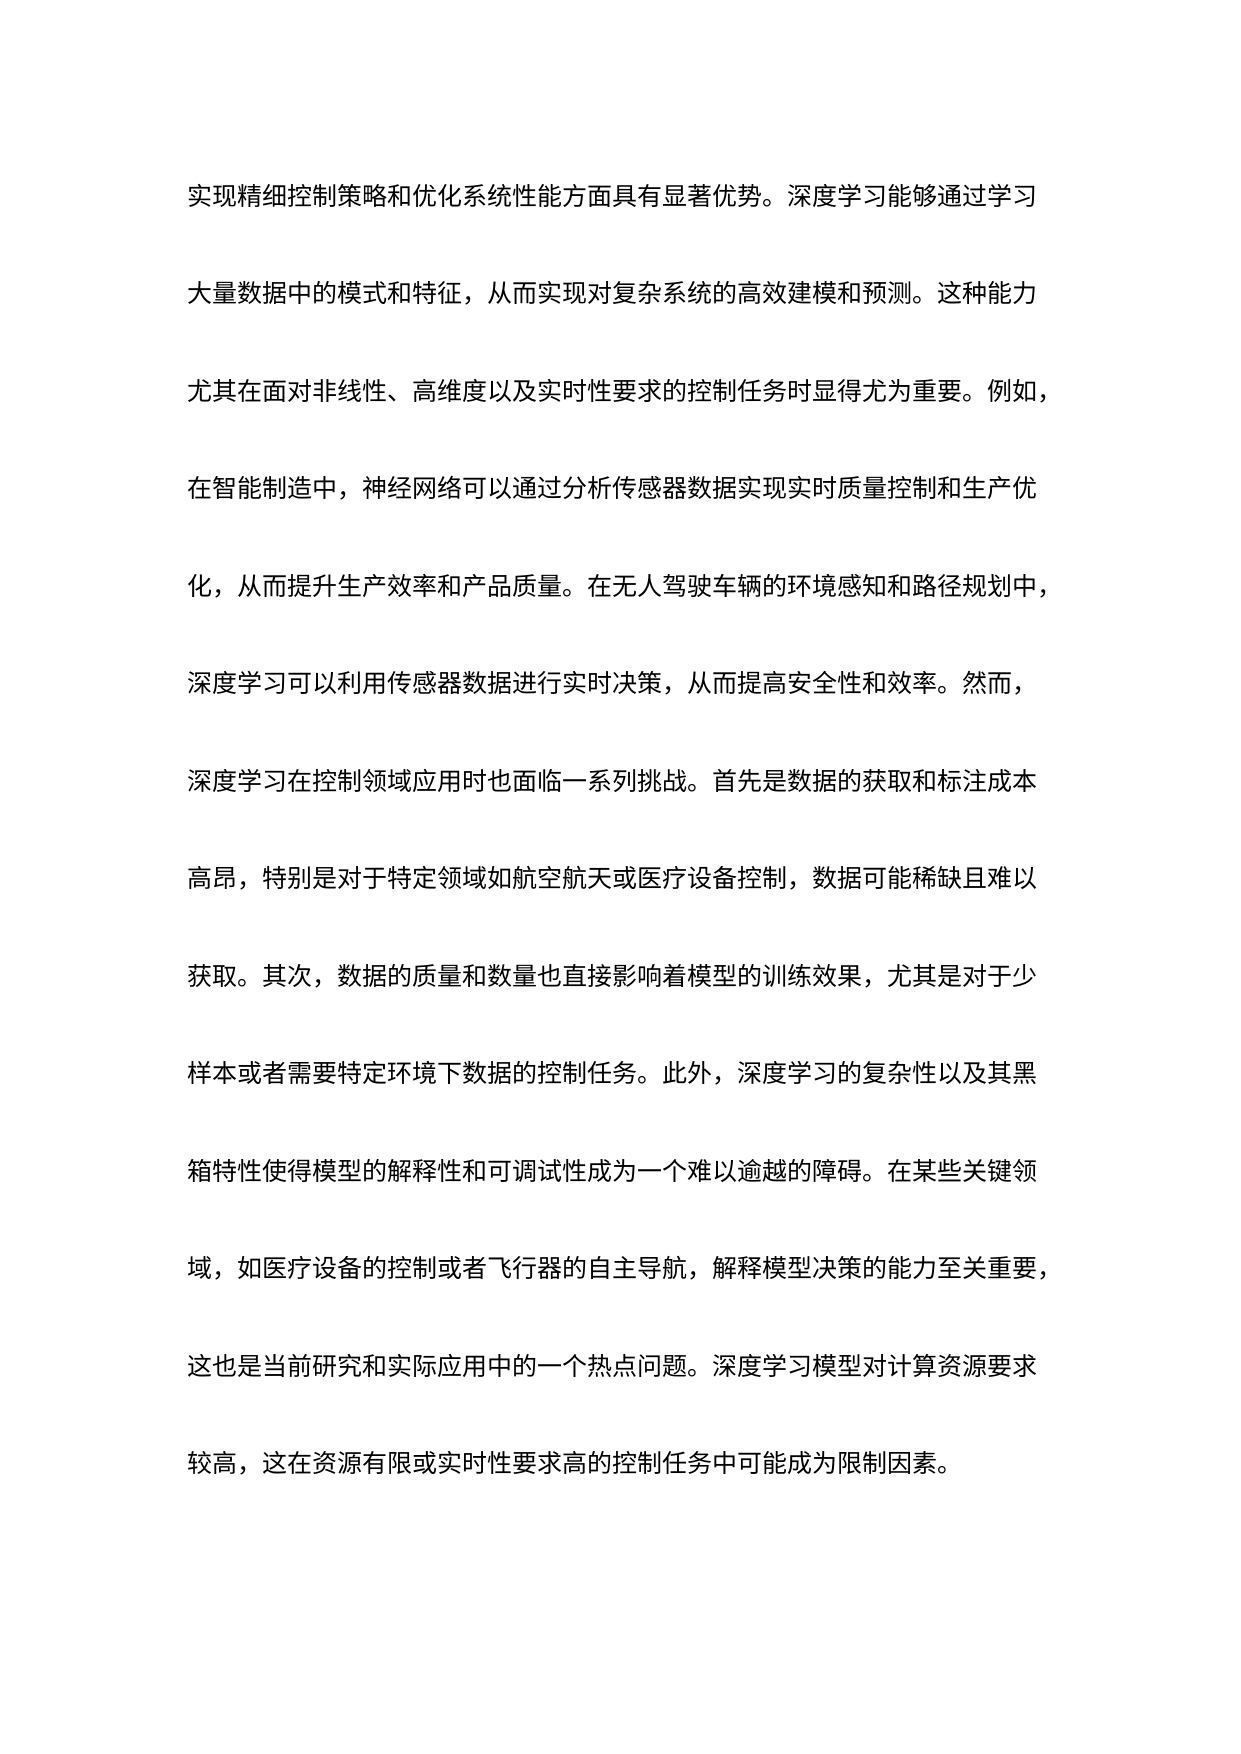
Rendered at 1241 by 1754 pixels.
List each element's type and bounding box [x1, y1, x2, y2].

text [187, 162, 1053, 1494]
